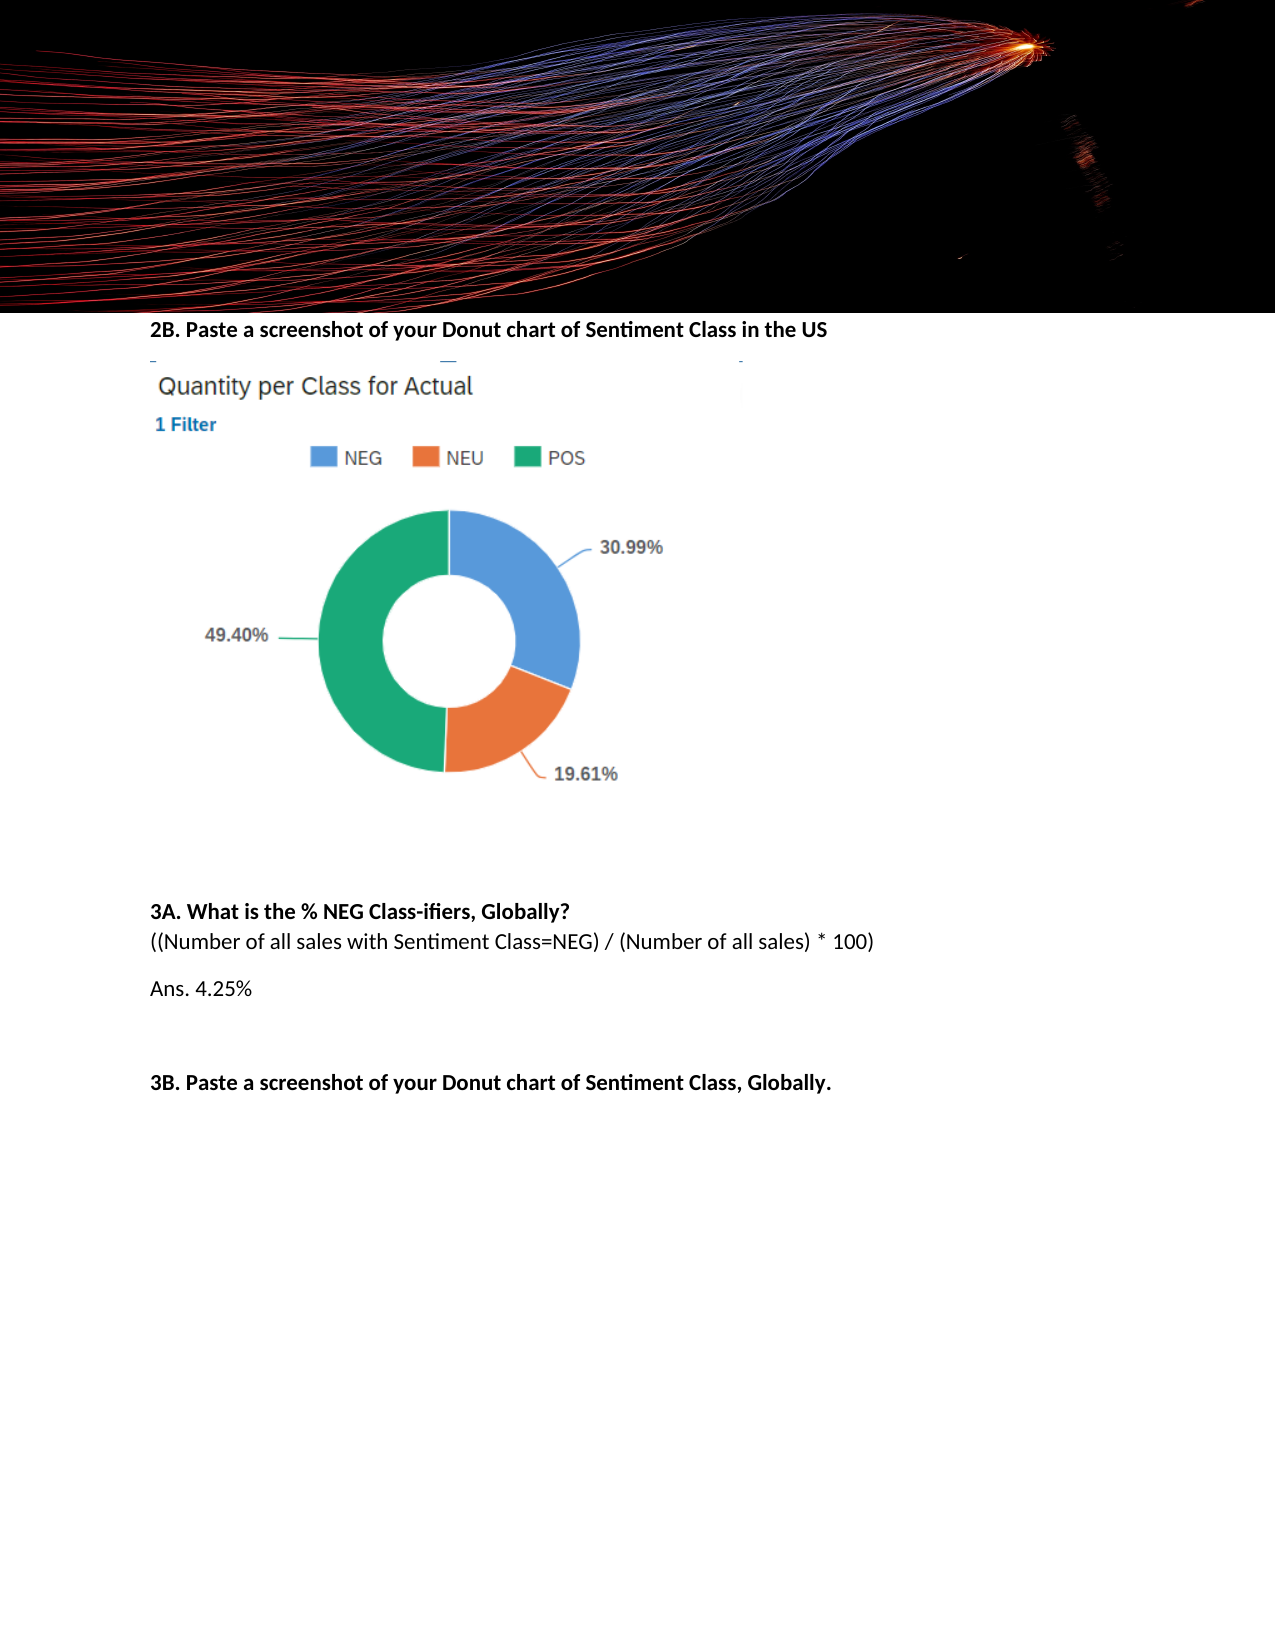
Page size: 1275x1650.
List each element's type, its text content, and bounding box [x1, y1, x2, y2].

text 3B. Paste a screenshot of your Donut chart of Sentiment Class, Globally. [150, 1068, 1125, 1096]
text 3A. What is the % NEG Class-ifiers, Globally? ((Number of all sales with Sentiment Class=NEG) / (Number of all sales) * 100) [150, 897, 1125, 956]
picture [150, 361, 743, 832]
text 2B. Paste a screenshot of your Donut chart of Sentiment Class in the US [150, 313, 1125, 343]
picture [0, 0, 1275, 313]
text Ans. 4.25% [150, 974, 1125, 1002]
